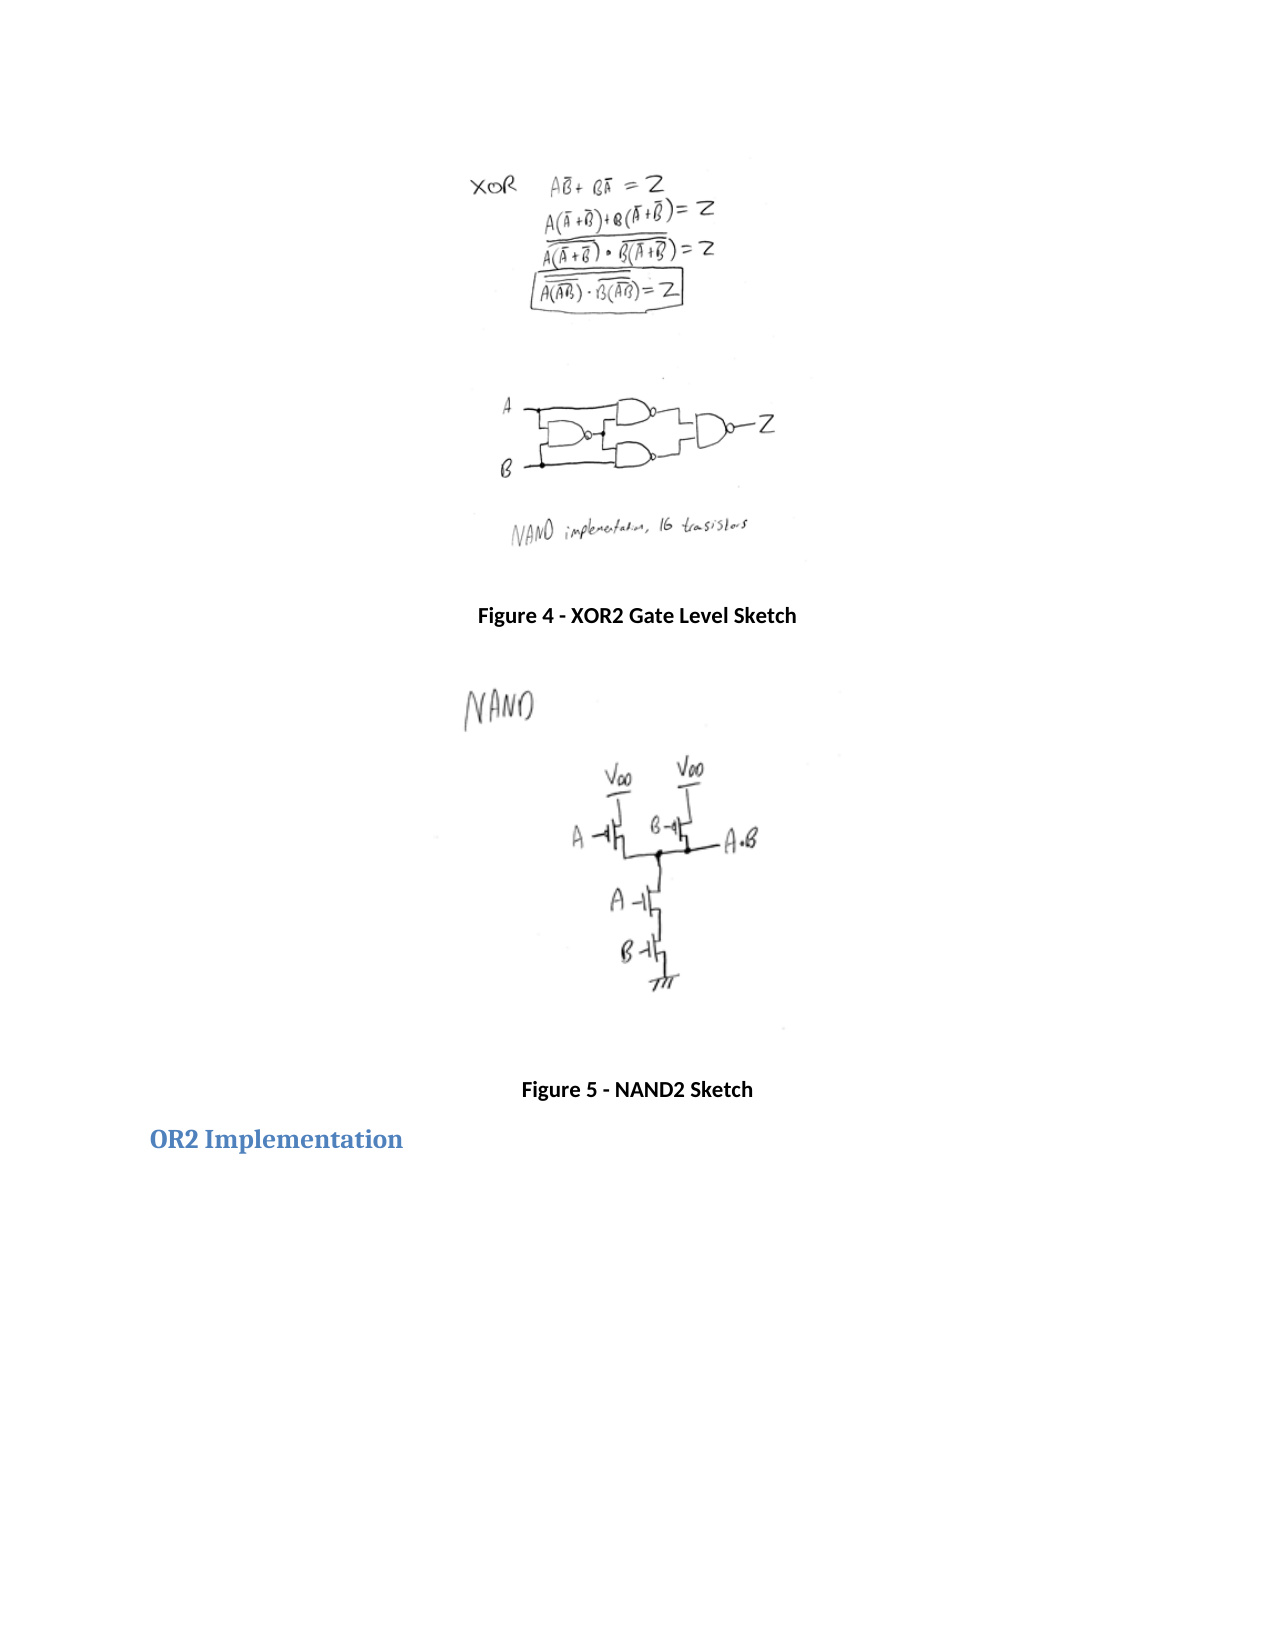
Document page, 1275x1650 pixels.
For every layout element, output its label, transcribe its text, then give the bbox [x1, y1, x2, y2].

text Figure 4 - XOR2 Gate Level Sketch [150, 601, 1125, 629]
picture [429, 649, 846, 1055]
text Figure 5 - NAND2 Sketch [150, 1075, 1125, 1103]
picture [459, 150, 816, 580]
text OR2 Implementation [150, 1124, 1125, 1155]
